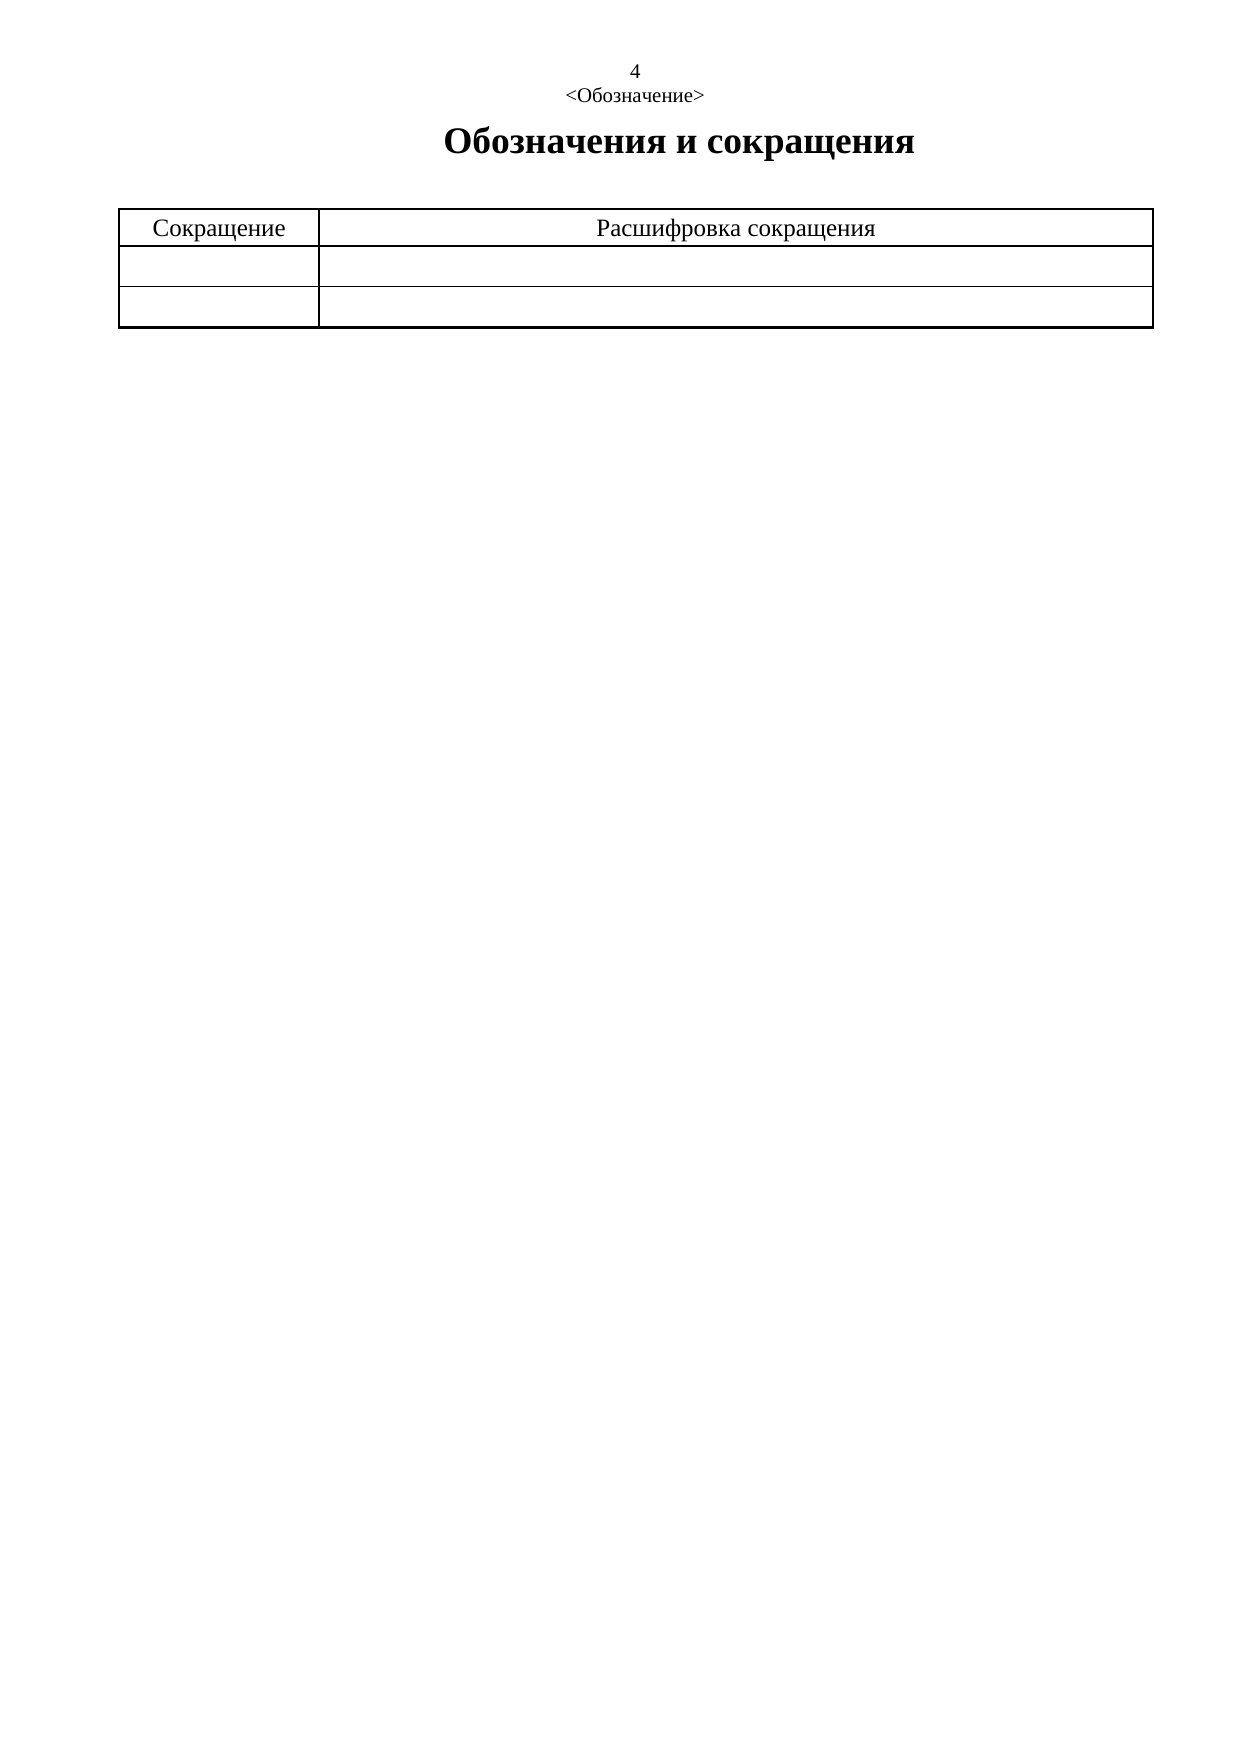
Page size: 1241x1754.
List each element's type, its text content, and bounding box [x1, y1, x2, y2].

subtitle Обозначения и сокращения [207, 118, 1152, 161]
table_cell [120, 287, 318, 326]
table_header Сокращение [120, 210, 318, 244]
table_header Расшифровка сокращения [320, 210, 1152, 244]
table_cell [320, 247, 1152, 286]
table_cell [320, 287, 1152, 326]
table_cell [120, 247, 318, 286]
